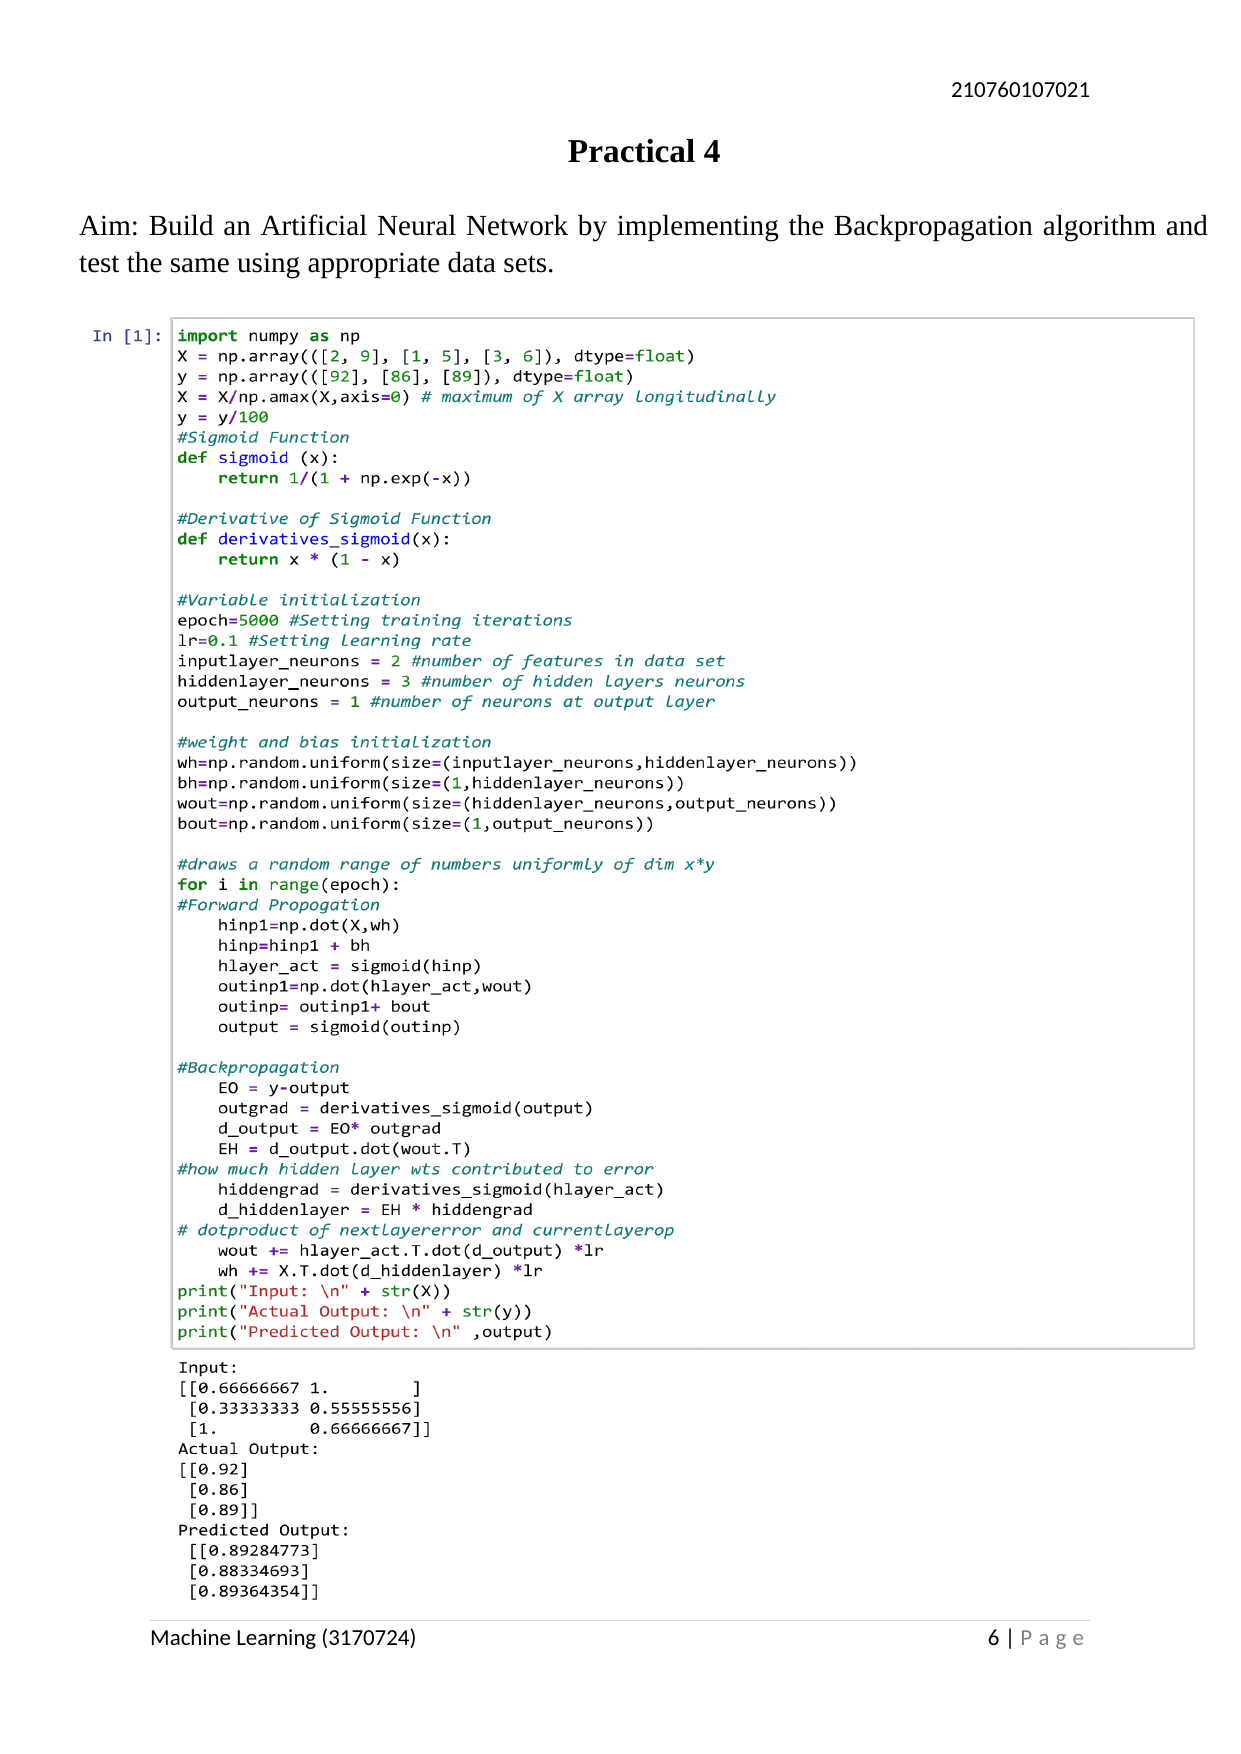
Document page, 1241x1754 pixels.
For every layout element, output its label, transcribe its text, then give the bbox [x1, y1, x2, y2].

text Aim: Build an Artificial Neural Network by implementing the Backpropagation algorithm and test the same using appropriate data sets. [79, 208, 1209, 278]
text Practical 4 [79, 131, 1209, 169]
picture [93, 317, 1195, 1600]
